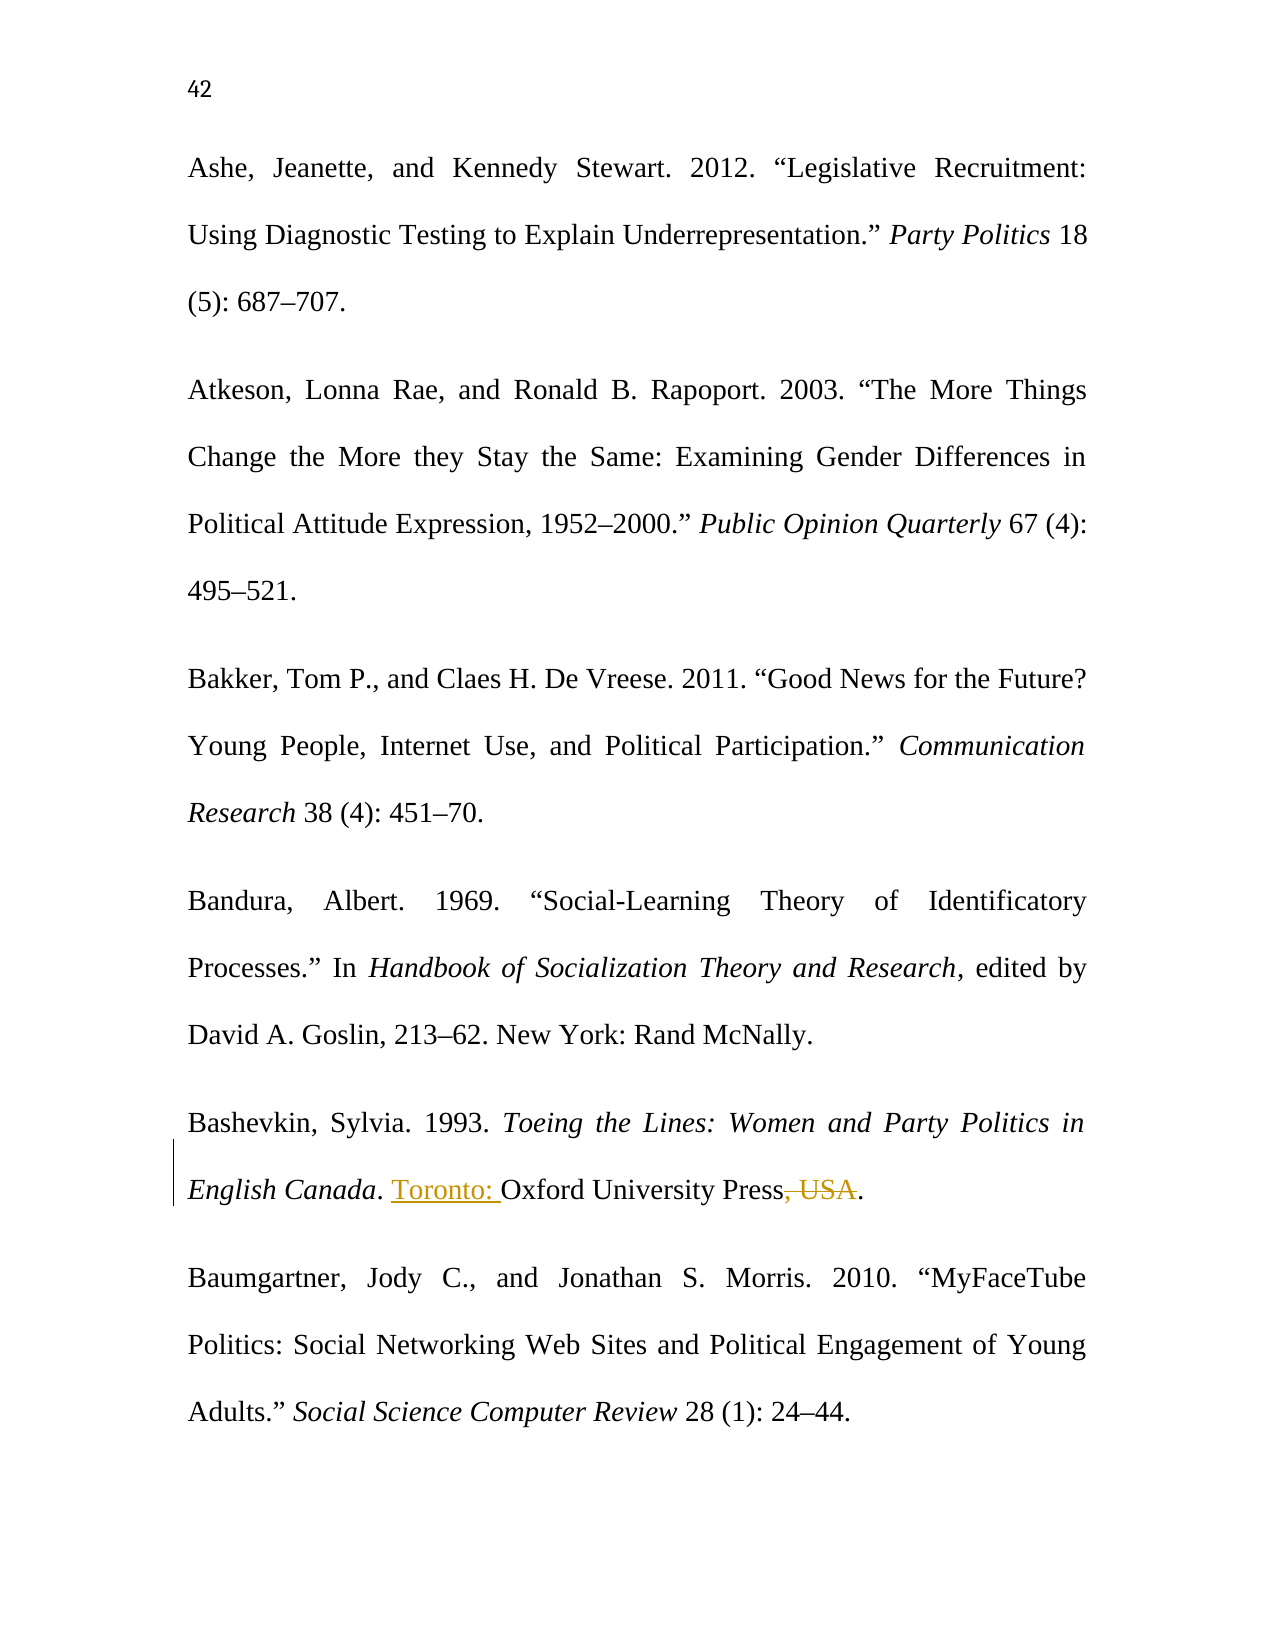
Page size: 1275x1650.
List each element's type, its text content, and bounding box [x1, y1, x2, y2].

text Atkeson, Lonna Rae, and Ronald B. Rapoport. 2003. “The More Things Change the More they Stay the Same: Examining Gender Differences in Political Attitude Expression, 1952–2000.” Public Opinion Quarterly 67 (4): 495–521. [187, 372, 1087, 607]
text Bashevkin, Sylvia. 1993. Toeing the Lines: Women and Party Politics in English Canada. Oxford University Press. [187, 1105, 1087, 1206]
text Ashe, Jeanette, and Kennedy Stewart. 2012. “Legislative Recruitment: Using Diagnostic Testing to Explain Underrepresentation.” Party Politics 18 (5): 687–707. [187, 150, 1087, 318]
text Bandura, Albert. 1969. “Social-Learning Theory of Identificatory Processes.” In Handbook of Socialization Theory and Research, edited by David A. Goslin, 213–62. New York: Rand McNally. [187, 883, 1087, 1051]
text Bakker, Tom P., and Claes H. De Vreese. 2011. “Good News for the Future? Young People, Internet Use, and Political Participation.” Communication Research 38 (4): 451–70. [187, 661, 1087, 829]
text Baumgartner, Jody C., and Jonathan S. Morris. 2010. “MyFaceTube Politics: Social Networking Web Sites and Political Engagement of Young Adults.” Social Science Computer Review 28 (1): 24–44. [187, 1260, 1087, 1428]
